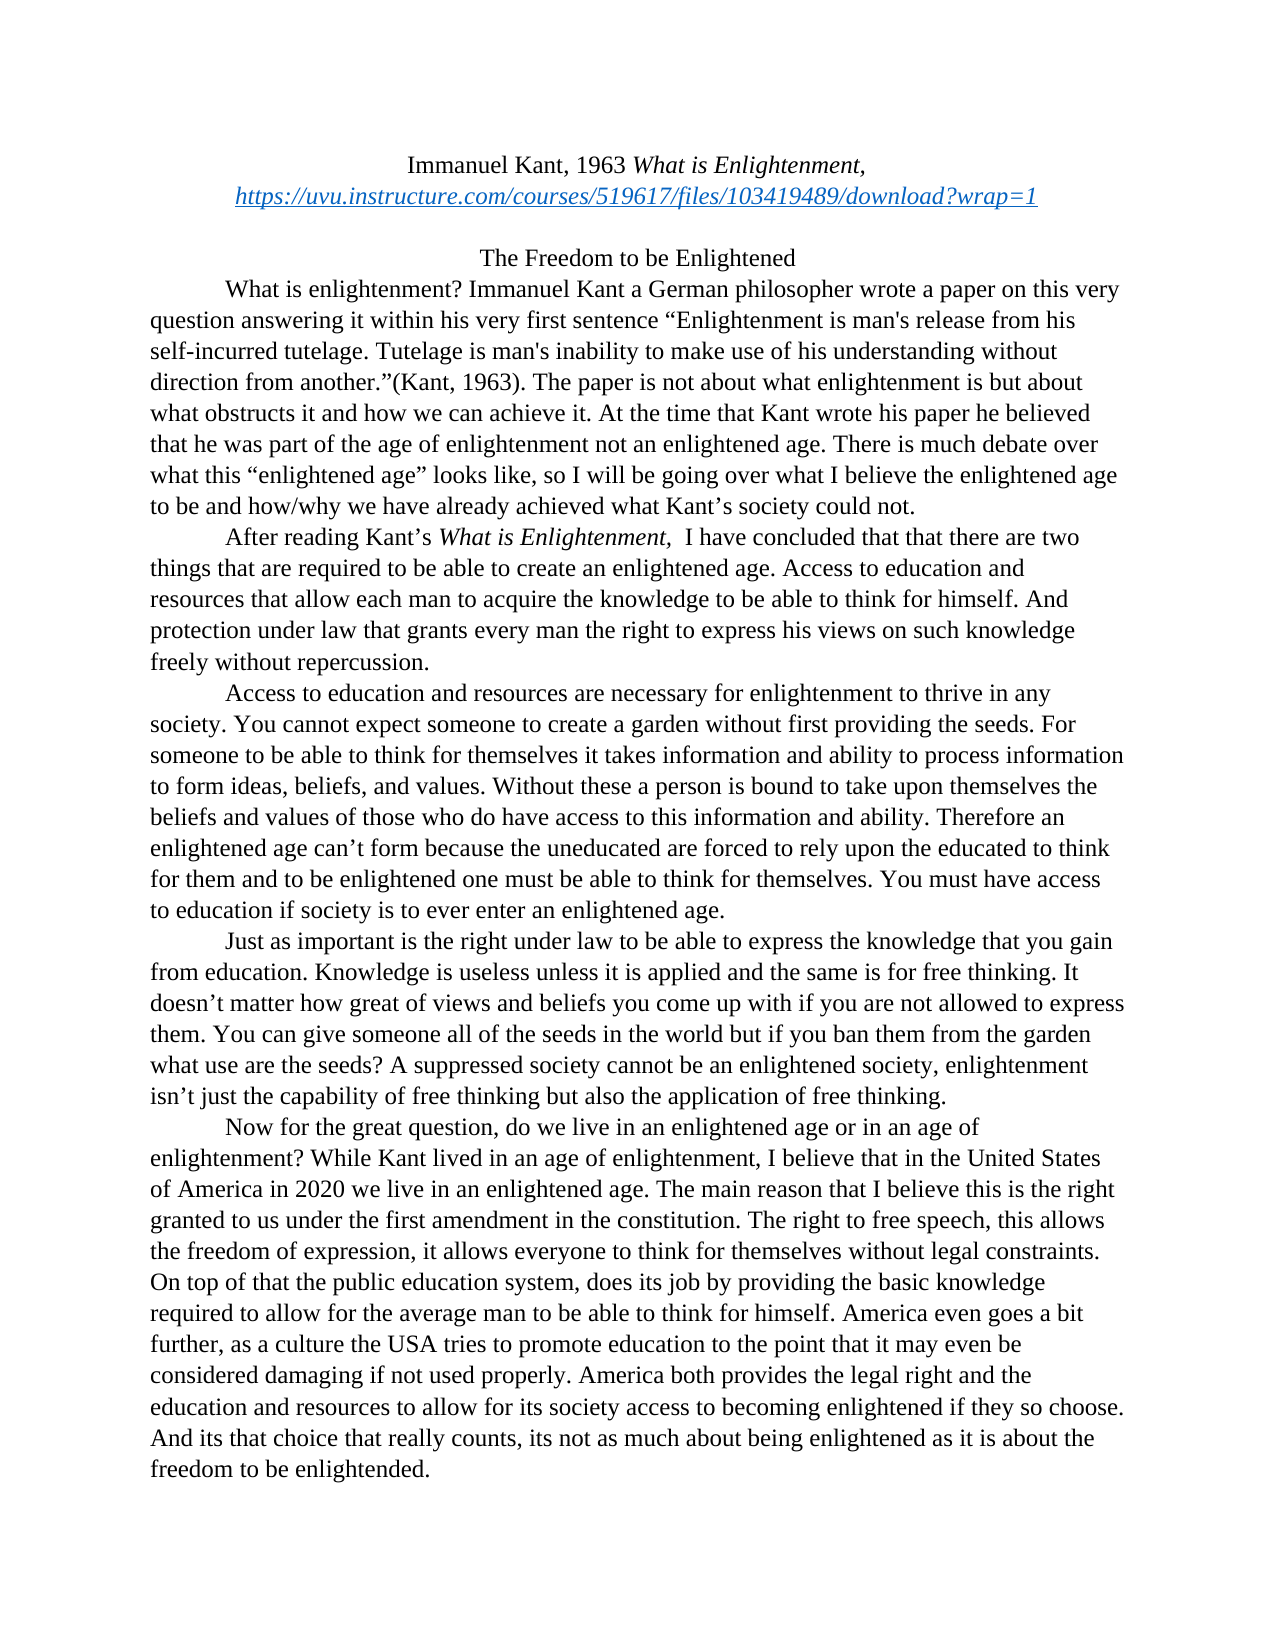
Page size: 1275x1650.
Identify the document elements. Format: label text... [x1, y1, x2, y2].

text The Freedom to be Enlightened [150, 243, 1125, 272]
text After reading Kant’s What is Enlightenment, I have concluded that that there are two things that are required to be able to create an enlightened age. Access to education and resources that allow each man to acquire the knowledge to be able to think for himself. And protection under law that grants every man the right to express his views on such knowledge freely without repercussion. [150, 522, 1125, 675]
text Just as important is the right under law to be able to express the knowledge that you gain from education. Knowledge is useless unless it is applied and the same is for free thinking. It doesn’t matter how great of views and beliefs you come up with if you are not allowed to express them. You can give someone all of the seeds in the world but if you ban them from the garden what use are the seeds? A suppressed society cannot be an enlightened society, enlightenment isn’t just the capability of free thinking but also the application of free thinking. [150, 926, 1125, 1110]
text Access to education and resources are necessary for enlightenment to thrive in any society. You cannot expect someone to create a garden without first providing the seeds. For someone to be able to think for themselves it takes information and ability to process information to form ideas, beliefs, and values. Without these a person is bound to take upon themselves the beliefs and values of those who do have access to this information and ability. Therefore an enlightened age can’t form because the uneducated are forced to rely upon the educated to think for them and to be enlightened one must be able to think for themselves. You must have access to education if society is to ever enter an enlightened age. [150, 678, 1125, 924]
text Now for the great question, do we live in an enlightened age or in an age of enlightenment? While Kant lived in an age of enlightenment, I believe that in the United States of America in 2020 we live in an enlightened age. The main reason that I believe this is the right granted to us under the first amendment in the constitution. The right to free speech, this allows the freedom of expression, it allows everyone to think for themselves without legal constraints. On top of that the public education system, does its job by providing the basic knowledge required to allow for the average man to be able to think for himself. America even goes a bit further, as a culture the USA tries to promote education to the point that it may even be considered damaging if not used properly. America both provides the legal right and the education and resources to allow for its society access to becoming enlightened if they so choose. And its that choice that really counts, its not as much about being enlightened as it is about the freedom to be enlightended. [150, 1112, 1125, 1482]
text Immanuel Kant, 1963 What is Enlightenment, https://uvu.instructure.com/courses/519617/files/103419489/download?wrap=1 [150, 150, 1125, 210]
text What is enlightenment? Immanuel Kant a German philosopher wrote a paper on this very question answering it within his very first sentence “Enlightenment is man's release from his self-incurred tutelage. Tutelage is man's inability to make use of his understanding without direction from another.”(Kant, 1963). The paper is not about what enlightenment is but about what obstructs it and how we can achieve it. At the time that Kant wrote his paper he believed that he was part of the age of enlightenment not an enlightened age. There is much debate over what this “enlightened age” looks like, so I will be going over what I believe the enlightened age to be and how/why we have already achieved what Kant’s society could not. [150, 274, 1125, 520]
